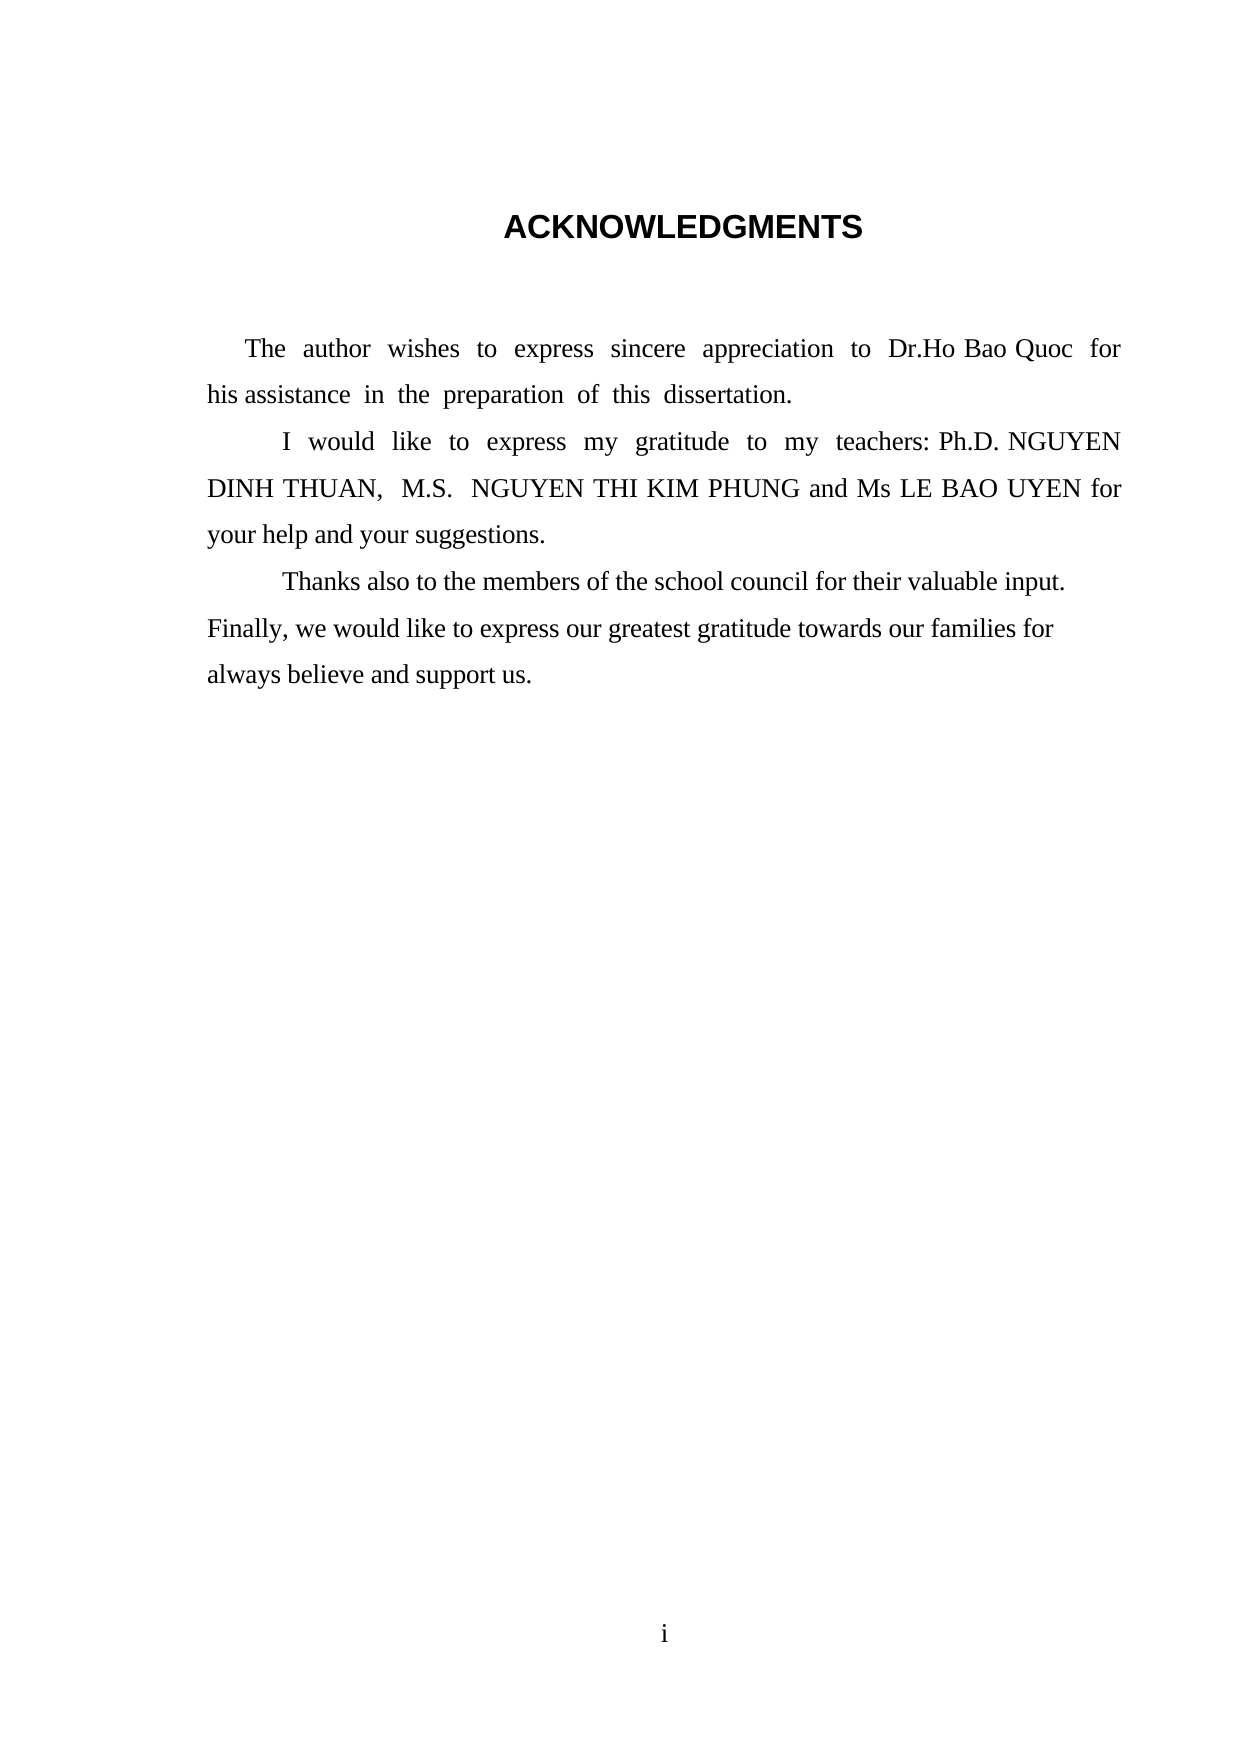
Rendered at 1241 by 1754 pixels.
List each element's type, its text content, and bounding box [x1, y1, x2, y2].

text The author wishes to express sincere appreciation to Dr.Ho Bao Quoc for his assistance in the preparation of this dissertation. [207, 332, 1122, 410]
text Thanks also to the members of the school council for their valuable input. [207, 565, 1122, 596]
text ACKNOWLEDGMENTS [207, 207, 1122, 245]
text Finally, we would like to express our greatest gratitude towards our families for always believe and support us. [207, 612, 1122, 690]
text I would like to express my gratitude to my teachers: Ph.D. NGUYEN DINH THUAN, M.S. NGUYEN THI KIM PHUNG and Ms LE BAO UYEN for your help and your suggestions. [207, 425, 1122, 550]
